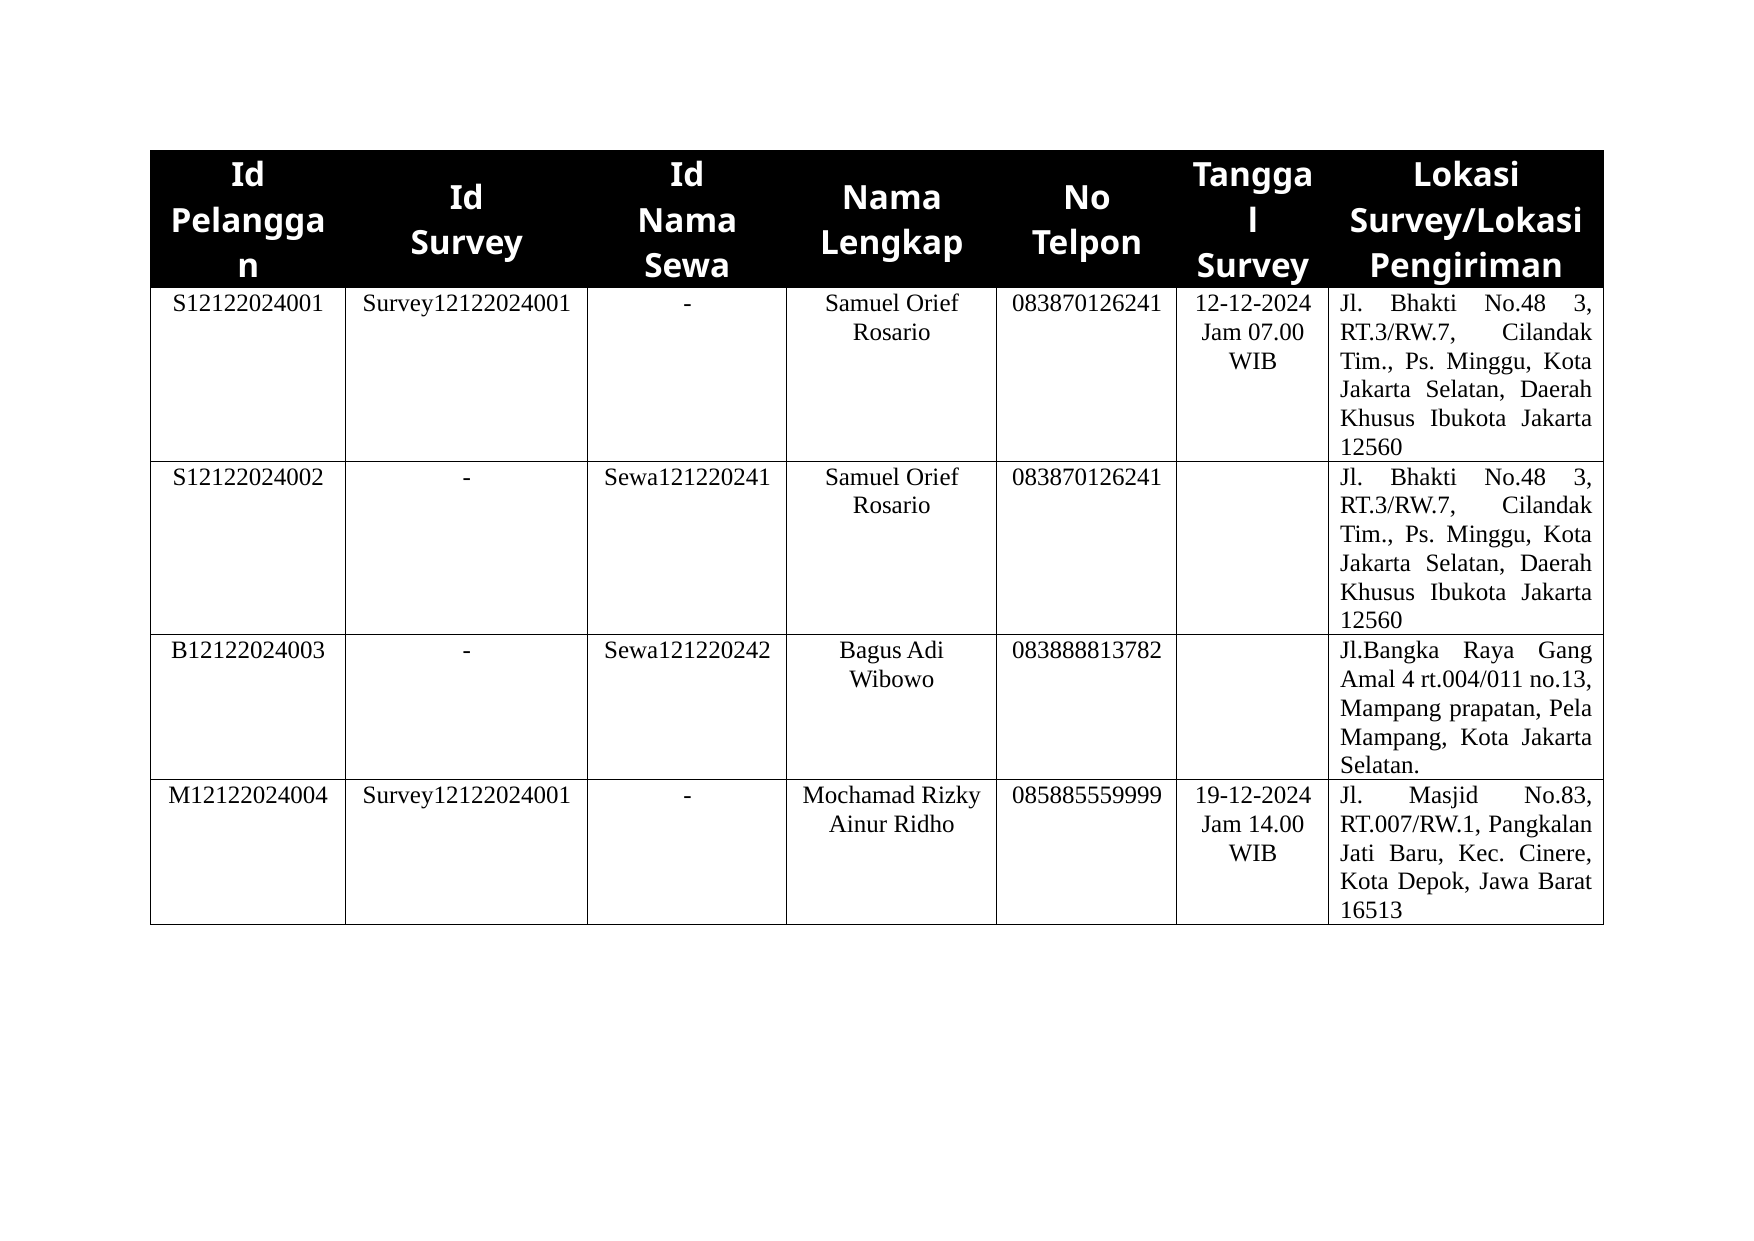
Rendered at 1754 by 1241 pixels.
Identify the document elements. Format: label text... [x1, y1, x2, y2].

table_cell 19-12-2024 Jam 14.00 WIB [1177, 780, 1328, 924]
table_cell 083870126241 [997, 462, 1176, 634]
table_cell - [346, 635, 587, 779]
table_cell 083870126241 [997, 288, 1176, 461]
table_header No Telpon [997, 151, 1176, 287]
table_cell S12122024002 [151, 462, 345, 634]
table_cell 085885559999 [997, 780, 1176, 924]
table_cell 083888813782 [997, 635, 1176, 779]
table_cell M12122024004 [151, 780, 345, 924]
table_cell Jl.Bangka Raya Gang Amal 4 rt.004/011 no.13, Mampang prapatan, Pela Mampang, Kota Jakarta Selatan. [1329, 635, 1603, 779]
table_header Tanggal Survey [1177, 151, 1328, 287]
table_cell Jl. Masjid No.83, RT.007/RW.1, Pangkalan Jati Baru, Kec. Cinere, Kota Depok, Jawa Barat 16513 [1329, 780, 1603, 924]
table_cell Sewa121220241 [588, 462, 786, 634]
table_cell Survey12122024001 [346, 288, 587, 461]
table_cell Jl. Bhakti No.48 3, RT.3/RW.7, Cilandak Tim., Ps. Minggu, Kota Jakarta Selatan, Daerah Khusus Ibukota Jakarta 12560 [1329, 462, 1603, 634]
table_cell - [588, 288, 786, 461]
table_cell Mochamad Rizky Ainur Ridho [787, 780, 996, 924]
table_cell - [346, 462, 587, 634]
table_cell Samuel Orief Rosario [787, 288, 996, 461]
table_cell Jl. Bhakti No.48 3, RT.3/RW.7, Cilandak Tim., Ps. Minggu, Kota Jakarta Selatan, Daerah Khusus Ibukota Jakarta 12560 [1329, 288, 1603, 461]
table_header Id Survey [346, 151, 587, 287]
table_cell Survey12122024001 [346, 780, 587, 924]
table_header Nama Lengkap [787, 151, 996, 287]
table_cell Sewa121220242 [588, 635, 786, 779]
table_cell Samuel Orief Rosario [787, 462, 996, 634]
table_header Lokasi Survey/Lokasi Pengiriman [1329, 151, 1603, 287]
table_cell B12122024003 [151, 635, 345, 779]
table_cell [1177, 635, 1328, 779]
table_cell [1177, 462, 1328, 634]
table_cell S12122024001 [151, 288, 345, 461]
table_cell - [588, 780, 786, 924]
table_cell 12-12-2024 Jam 07.00 WIB [1177, 288, 1328, 461]
table_cell Bagus Adi Wibowo [787, 635, 996, 779]
table_header Id Nama Sewa [588, 151, 786, 287]
table_header Id Pelanggan [151, 151, 345, 287]
